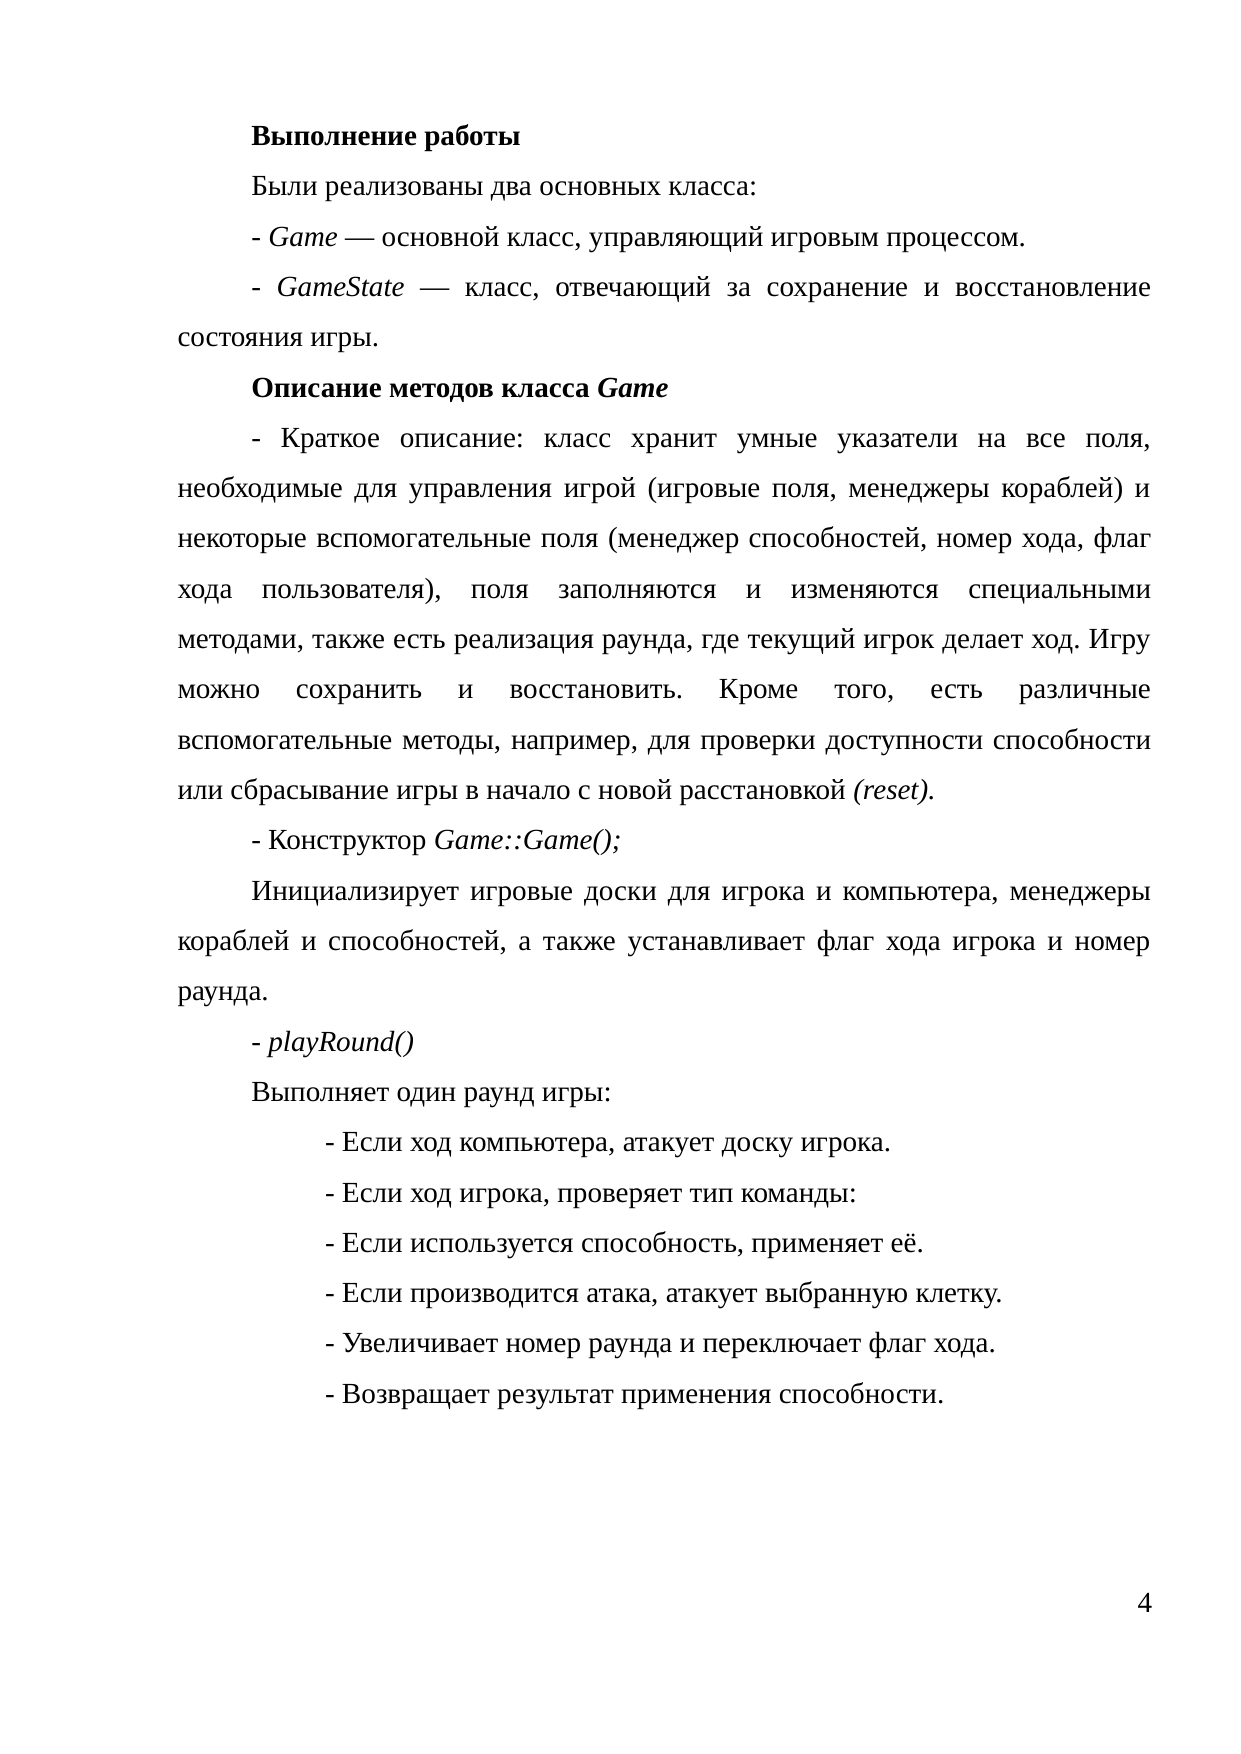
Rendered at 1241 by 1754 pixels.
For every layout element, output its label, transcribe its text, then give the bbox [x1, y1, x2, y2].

text - Увеличивает номер раунда и переключает флаг хода. [177, 1326, 1152, 1359]
text - Если ход компьютера, атакует доску игрока. [177, 1124, 1152, 1158]
text - GameState — класс, отвечающий за сохранение и восстановление состояния игры. [177, 269, 1152, 353]
text - Game — основной класс, управляющий игровым процессом. [177, 219, 1152, 252]
text - Если производится атака, атакует выбранную клетку. [177, 1275, 1152, 1309]
text Описание методов класса Game [177, 370, 1152, 403]
text - Если ход игрока, проверяет тип команды: [177, 1175, 1152, 1208]
text - Краткое описание: класс хранит умные указатели на все поля, необходимые для управления игрой (игровые поля, менеджеры кораблей) и некоторые вспомогательные поля (менеджер способностей, номер хода, флаг хода пользователя), поля заполняются и изменяются специальными методами, также есть реализация раунда, где текущий игрок делает ход. Игру можно сохранить и восстановить. Кроме того, есть различные вспомогательные методы, например, для проверки доступности способности или сбрасывание игры в начало с новой расстановкой (reset). [177, 420, 1152, 806]
subtitle Выполнение работы [177, 118, 1152, 152]
text - Если используется способность, применяет её. [177, 1225, 1152, 1258]
text - Конструктор Game::Game(); [177, 822, 1152, 856]
text - playRound() [177, 1024, 1152, 1057]
text - Возвращает результат применения способности. [177, 1376, 1152, 1409]
text Инициализирует игровые доски для игрока и компьютера, менеджеры кораблей и способностей, а также устанавливает флаг хода игрока и номер раунда. [177, 873, 1152, 1007]
text Были реализованы два основных класса: [177, 168, 1152, 202]
text Выполняет один раунд игры: [177, 1074, 1152, 1108]
